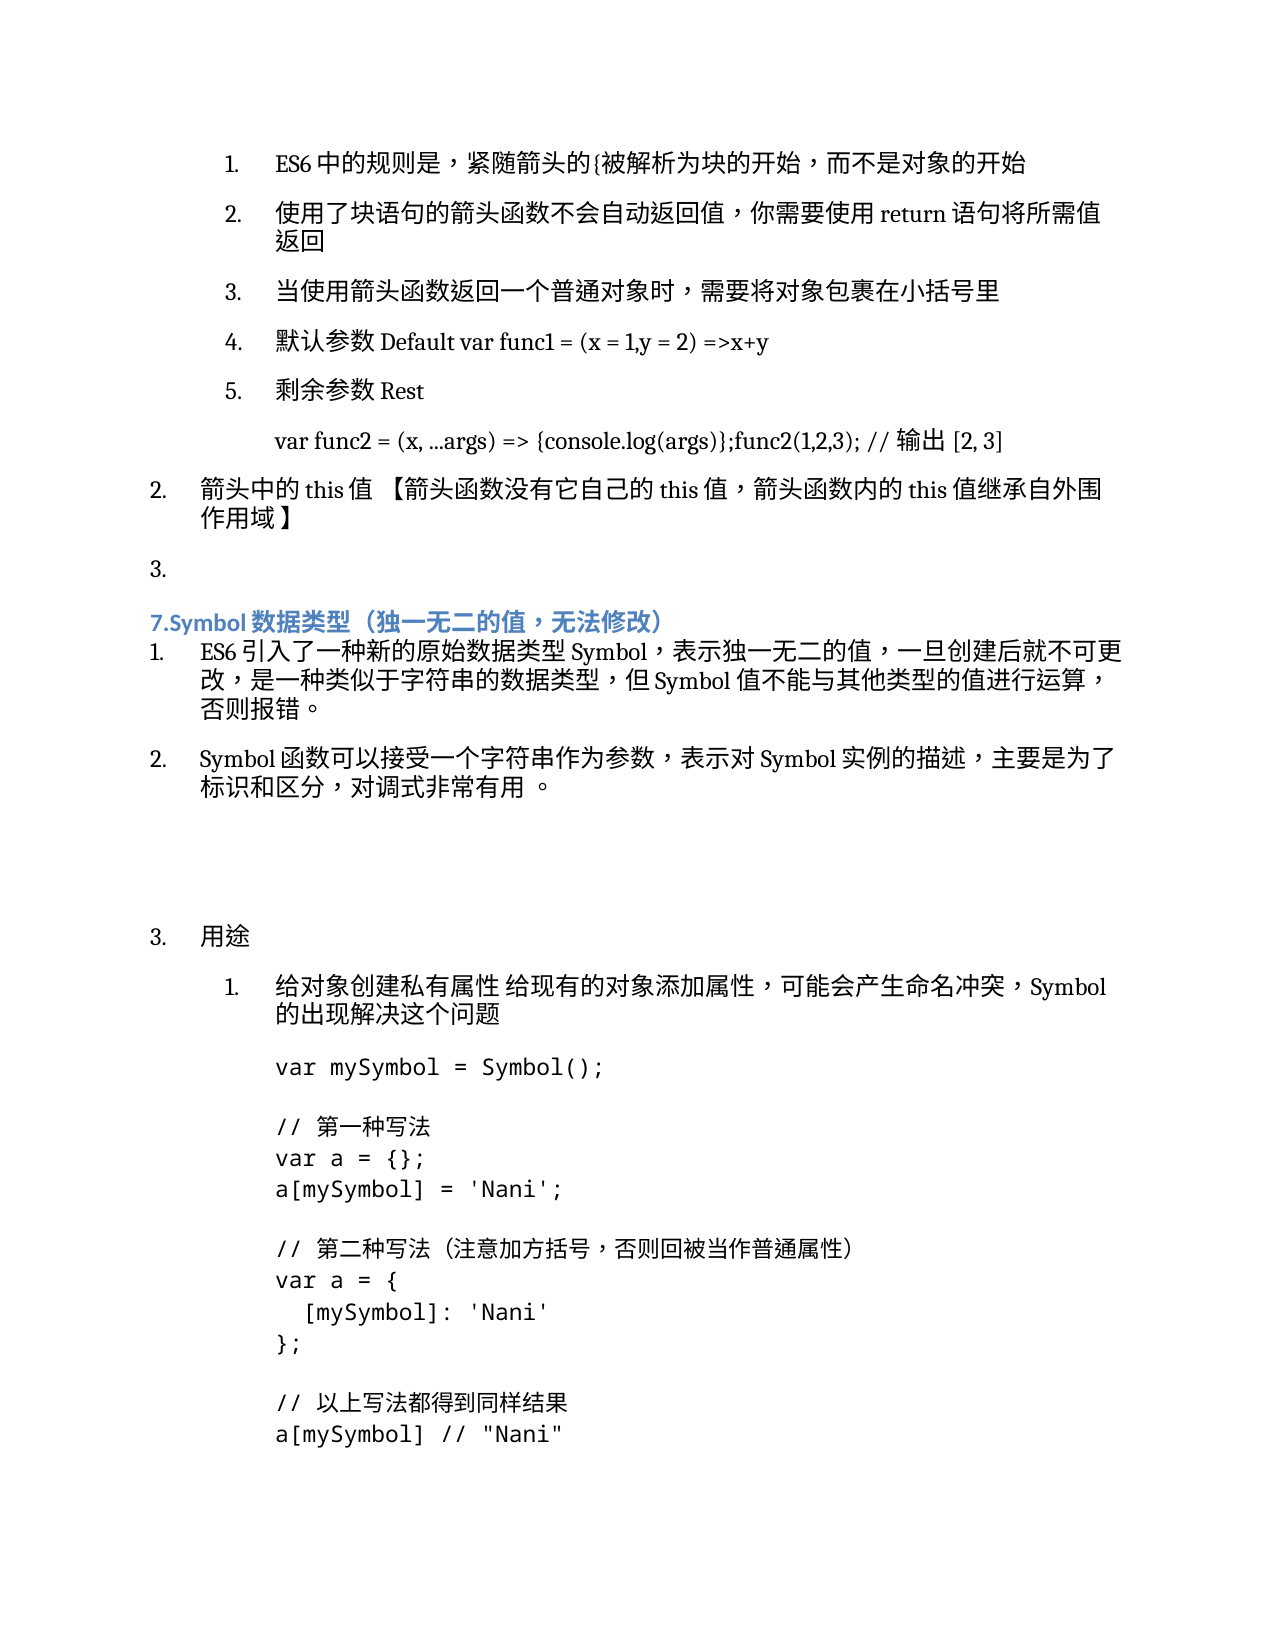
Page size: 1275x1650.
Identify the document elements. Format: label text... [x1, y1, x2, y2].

list ES6中的规则是，紧随箭头的{被解析为块的开始，而不是对象的开始 [225, 150, 1125, 179]
list 使用了块语句的箭头函数不会自动返回值，你需要使用return语句将所需值返回 [225, 199, 1125, 257]
list 当使用箭头函数返回一个普通对象时，需要将对象包裹在小括号里 [225, 278, 1125, 307]
list 默认参数Default var func1 = (x = 1,y = 2) =>x+y [225, 327, 1125, 356]
list 给对象创建私有属性 给现有的对象添加属性，可能会产生命名冲突，Symbol的出现解决这个问题 [225, 972, 1125, 1030]
subtitle 7.Symbol数据类型（独一无二的值，无法修改） [150, 604, 1125, 638]
list 箭头中的this值 【箭头函数没有它自己的this值，箭头函数内的this值继承自外围作用域 】 [150, 476, 1125, 534]
list var func2 = (x, ...args) => {console.log(args)};func2(1,2,3); // 输出 [2, 3] [225, 427, 1125, 455]
list ES6引入了一种新的原始数据类型Symbol，表示独一无二的值，一旦创建后就不可更改，是一种类似于字符串的数据类型，但Symbol 值不能与其他类型的值进行运算，否则报错。 [150, 638, 1125, 724]
list var mySymbol = Symbol(); // 第一种写法 var a = {}; a[mySymbol] = 'Nani'; // 第二种写法（注意加方括号，否则回被当作普通属性） var a = { [mySymbol]: 'Nani' }; // 以上写法都得到同样结果 a[mySymbol] // "Nani" [225, 1051, 1125, 1449]
list 用途 [150, 923, 1125, 952]
list 剩余参数Rest [225, 377, 1125, 406]
list Symbol函数可以接受一个字符串作为参数，表示对Symbol实例的描述，主要是为了标识和区分，对调式非常有用 。 [150, 745, 1125, 803]
